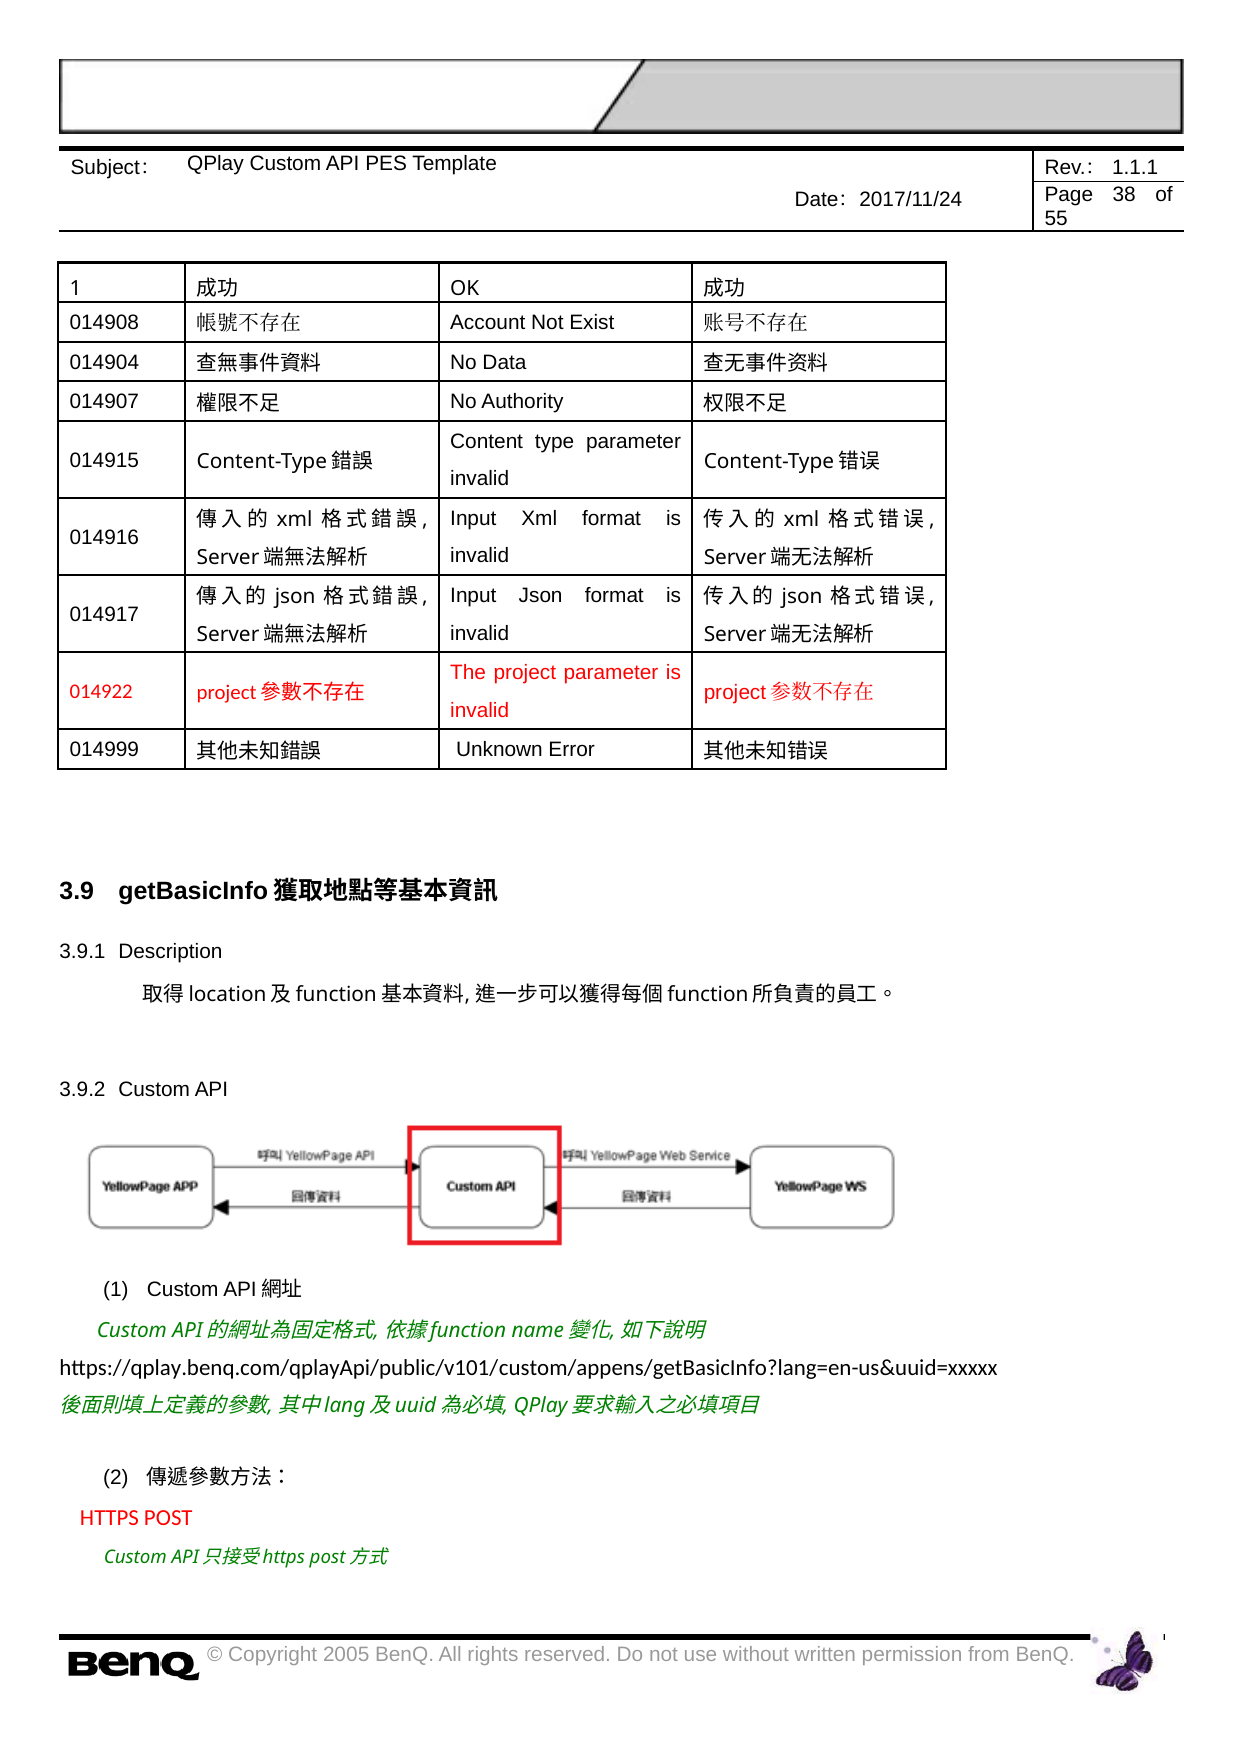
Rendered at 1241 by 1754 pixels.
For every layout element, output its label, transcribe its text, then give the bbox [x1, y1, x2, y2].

table_cell No Data [440, 343, 691, 380]
text HTTPS POST [59, 1494, 1181, 1532]
table_cell No Authority [440, 382, 691, 420]
list 傳遞參數方法： [103, 1457, 1181, 1494]
picture [59, 1107, 909, 1269]
table_cell 傳入的json格式錯誤, Server端無法解析 [186, 576, 438, 651]
table_cell 014908 [59, 303, 184, 341]
text Custom API的網址為固定格式, 依據function name變化, 如下說明 [97, 1307, 1181, 1344]
table_cell 成功 [186, 264, 438, 301]
text 後面則填上定義的參數, 其中lang及uuid為必填, QPlay要求輸入之必填項目 [59, 1382, 1181, 1419]
list Custom API網址 [103, 1269, 1181, 1307]
table_cell Input Json format is invalid [440, 576, 691, 651]
text https://qplay.benq.com/qplayApi/public/v101/custom/appens/getBasicInfo?lang=en-us&uuid=xxxxx [59, 1344, 1181, 1382]
table_cell Content-Type错误 [693, 422, 945, 497]
table_cell 014904 [59, 343, 184, 380]
subtitle Custom API [59, 1070, 1181, 1107]
table_cell 014916 [59, 499, 184, 574]
table_cell 權限不足 [186, 382, 438, 420]
text Custom API只接受https post方式 [103, 1532, 1181, 1569]
table_cell Account Not Exist [440, 303, 691, 341]
table_cell 传入的json格式错误, Server端无法解析 [693, 576, 945, 651]
table_cell 014915 [59, 422, 184, 497]
picture [59, 59, 1184, 134]
table_cell 1 [59, 264, 184, 301]
table_cell 传入的xml格式错误, Server端无法解析 [693, 499, 945, 574]
table_cell Content type parameter invalid [440, 422, 691, 497]
table_cell 帳號不存在 [186, 303, 438, 341]
table_cell 014917 [59, 576, 184, 651]
table_cell project參數不存在 [186, 653, 438, 728]
table_cell 成功 [693, 264, 945, 301]
table_cell 傳入的xml格式錯誤, Server端無法解析 [186, 499, 438, 574]
table_cell project参数不存在 [693, 653, 945, 728]
table_cell 账号不存在 [693, 303, 945, 341]
table_cell Unknown Error [440, 730, 691, 768]
subtitle Description [59, 932, 1181, 970]
table_cell 权限不足 [693, 382, 945, 420]
table_cell Content-Type錯誤 [186, 422, 438, 497]
table_cell 014907 [59, 382, 184, 420]
table_cell Input Xml format is invalid [440, 499, 691, 574]
table_cell 014999 [59, 730, 184, 768]
table_cell 查無事件資料 [186, 343, 438, 380]
table_cell OK [440, 264, 691, 301]
table_cell 014922 [59, 653, 184, 728]
subtitle getBasicInfo獲取地點等基本資訊 [59, 870, 1181, 907]
table_cell The project parameter is invalid [440, 653, 691, 728]
table_cell 查无事件资料 [693, 343, 945, 380]
table_cell 其他未知錯誤 [186, 730, 438, 768]
text 取得location及function基本資料, 進一步可以獲得每個function所負責的員工。 [142, 970, 1181, 1007]
table_cell 其他未知错误 [693, 730, 945, 768]
